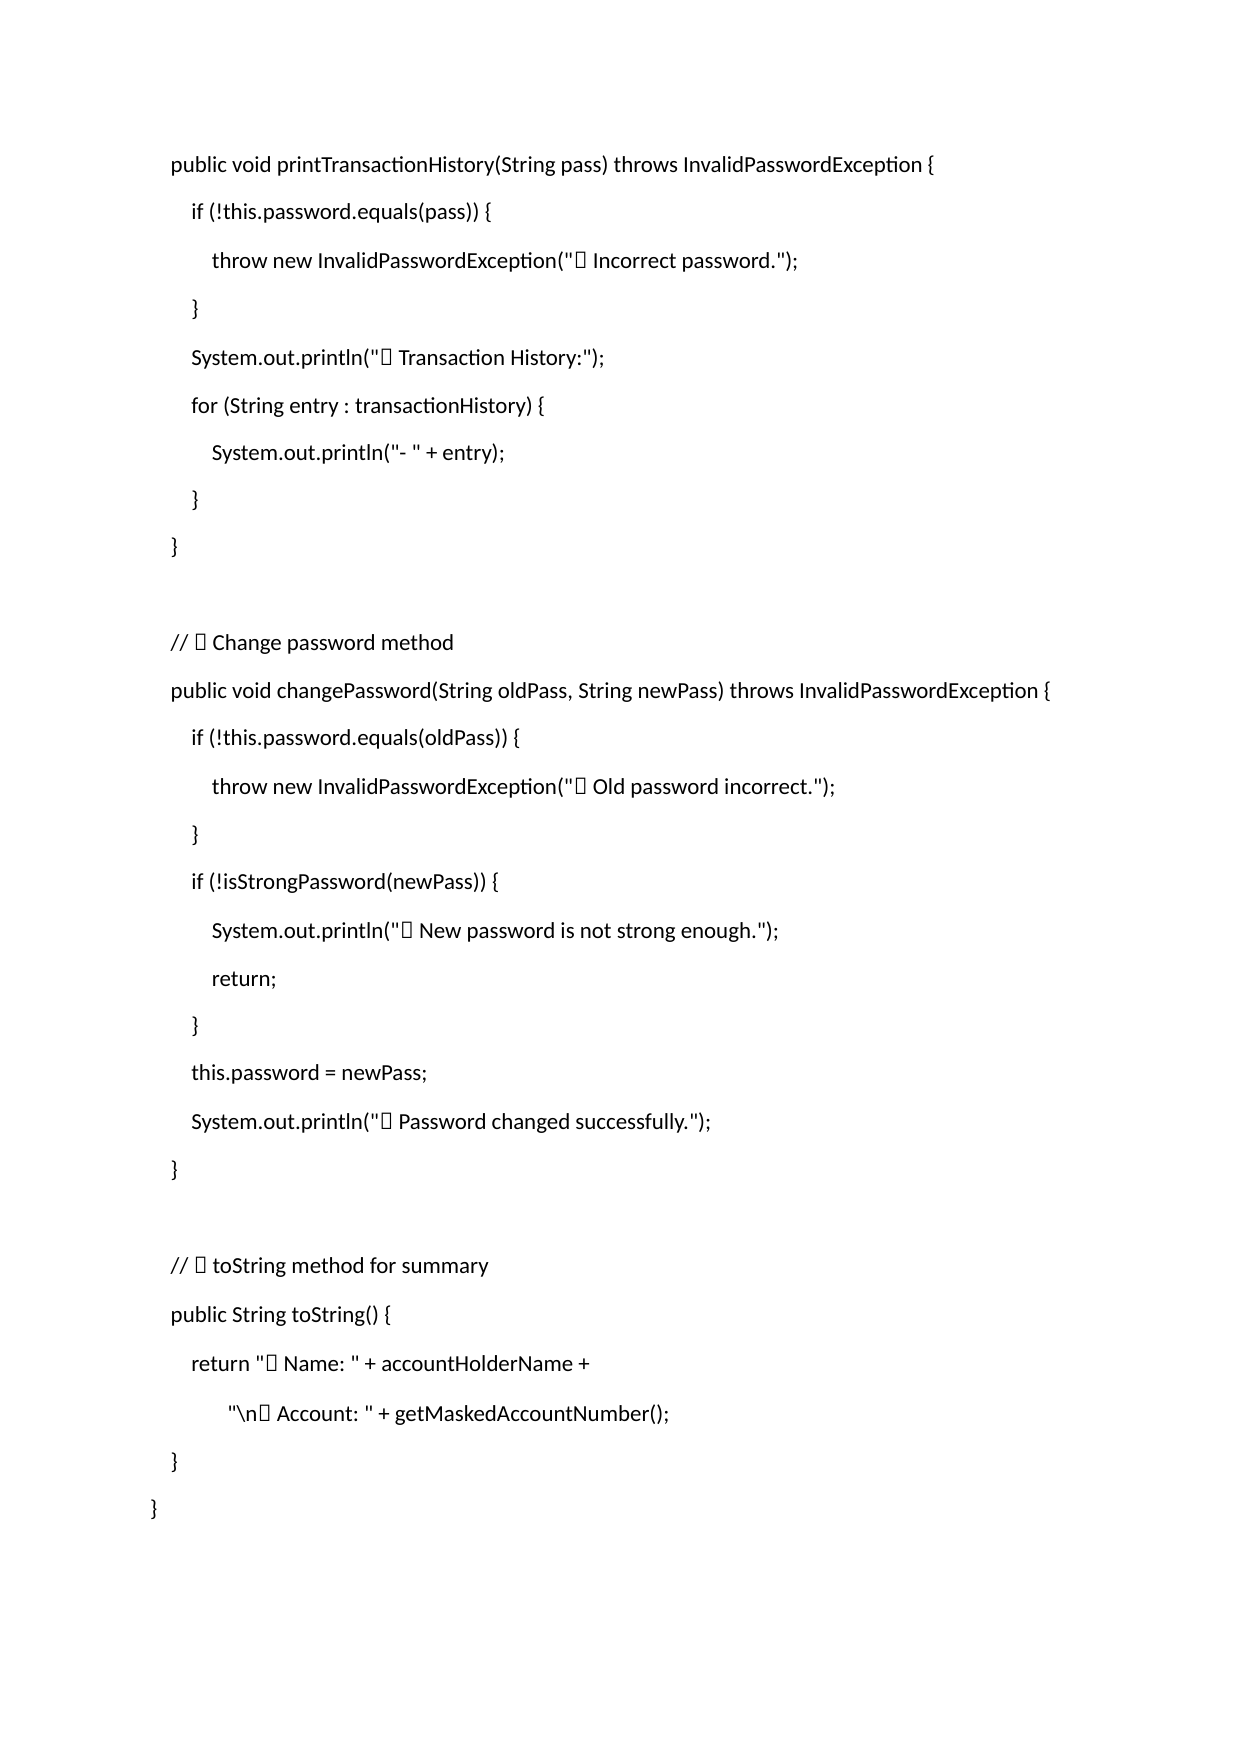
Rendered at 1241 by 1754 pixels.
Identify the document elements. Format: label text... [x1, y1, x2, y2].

text throw new InvalidPasswordException("❌ Old password incorrect."); [150, 770, 1090, 801]
text public void printTransactionHistory(String pass) throws InvalidPasswordException { [150, 150, 1090, 178]
text return "👤 Name: " + accountHolderName + [150, 1347, 1090, 1378]
text for (String entry : transactionHistory) { [150, 391, 1090, 419]
text System.out.println("📜 Transaction History:"); [150, 341, 1090, 372]
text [150, 244, 1090, 275]
text } [150, 294, 1090, 322]
text System.out.println("✅ Password changed successfully."); [150, 1105, 1090, 1136]
text public void changePassword(String oldPass, String newPass) throws InvalidPasswordException { [150, 676, 1090, 704]
text if (!isStrongPassword(newPass)) { [150, 867, 1090, 895]
text return; [150, 964, 1090, 993]
text } [150, 820, 1090, 848]
text public String toString() { [150, 1300, 1090, 1328]
text } [150, 1447, 1090, 1476]
text } [150, 532, 1090, 560]
text this.password = newPass; [150, 1058, 1090, 1086]
text } [150, 1156, 1090, 1184]
text // ✅ toString method for summary [150, 1249, 1090, 1281]
text } [150, 1011, 1090, 1039]
text "\n🔐 Account: " + getMaskedAccountNumber(); [150, 1397, 1090, 1428]
text System.out.println("❌ New password is not strong enough."); [150, 914, 1090, 945]
text } [150, 1494, 1090, 1522]
text if (!this.password.equals(oldPass)) { [150, 723, 1090, 751]
text // ✅ Change password method [150, 626, 1090, 657]
text } [150, 485, 1090, 513]
text System.out.println("- " + entry); [150, 438, 1090, 466]
text if (!this.password.equals(pass)) { [150, 197, 1090, 225]
